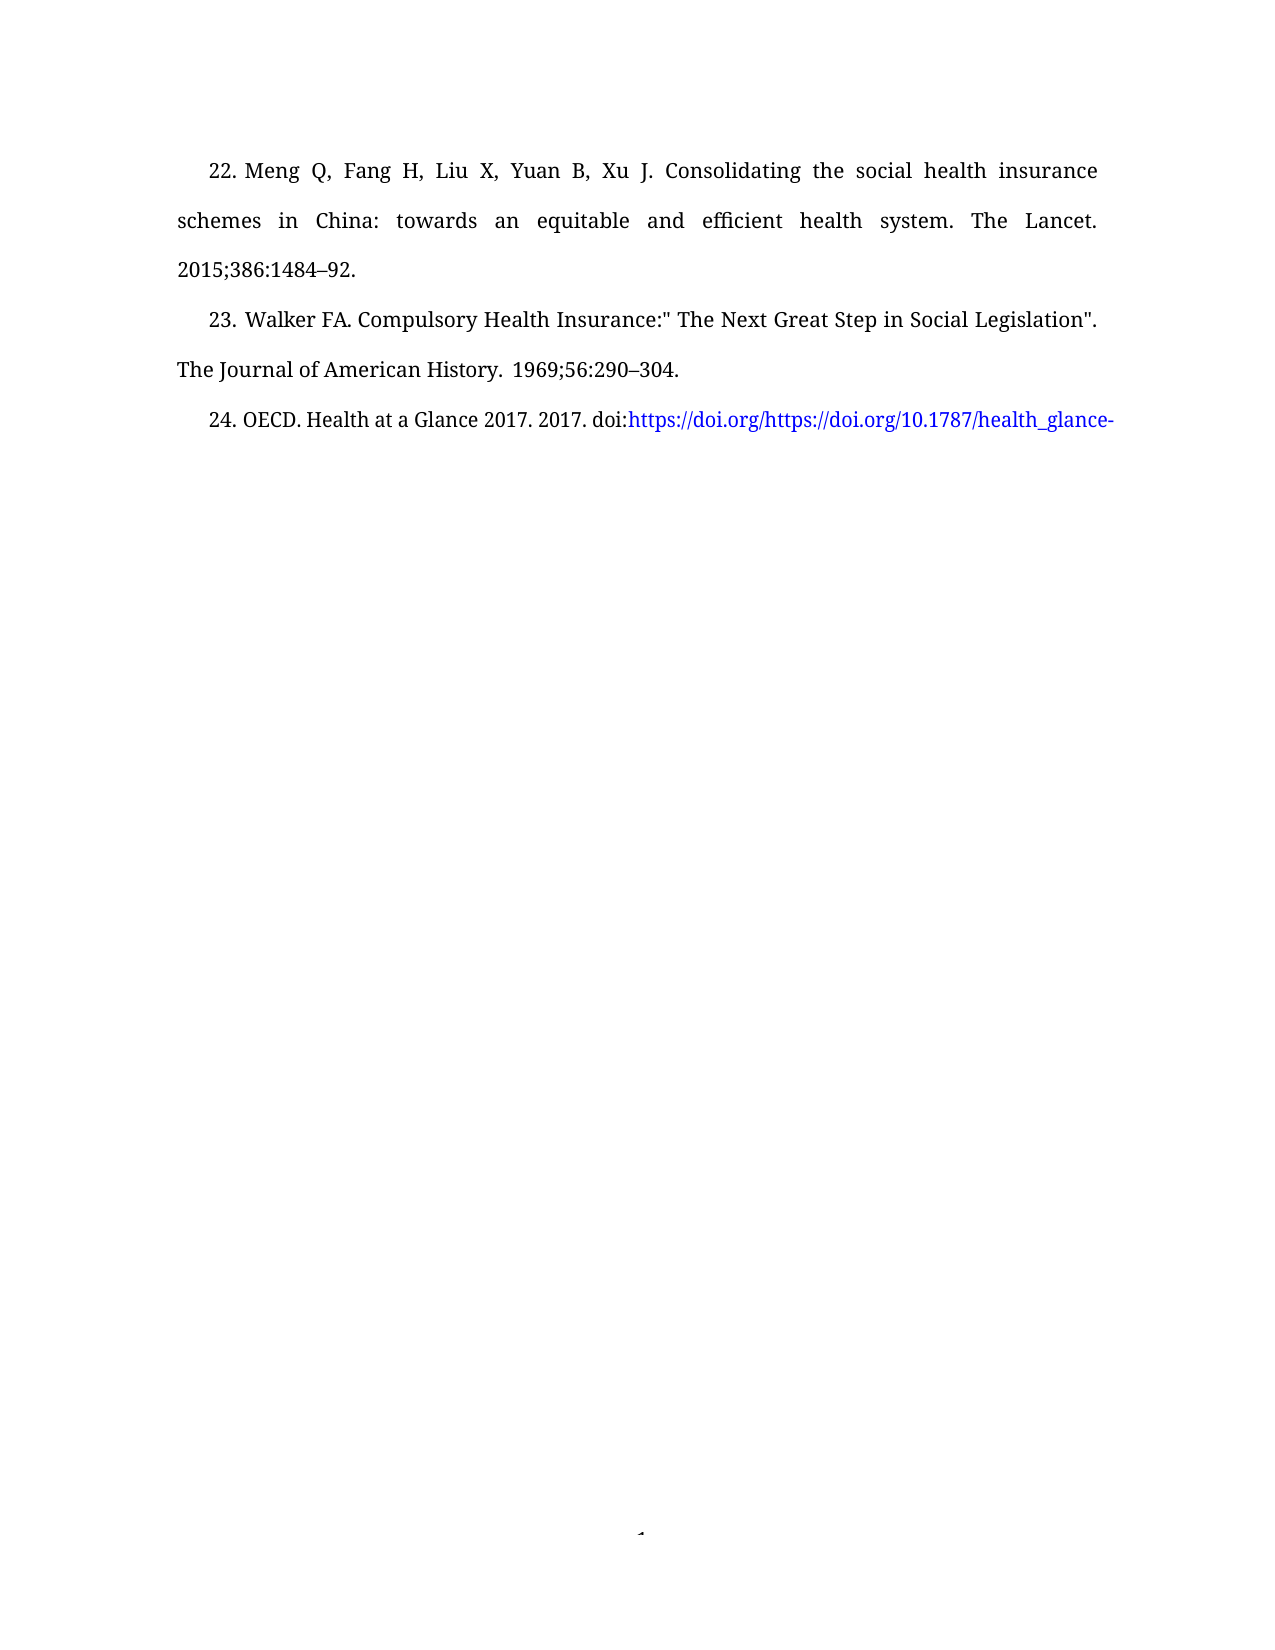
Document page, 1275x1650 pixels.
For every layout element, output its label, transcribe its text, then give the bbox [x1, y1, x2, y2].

list Meng Q, Fang H, Liu X, Yuan B, Xu J. Consolidating the social health insurance schemes in China: towards an equitable and efficient health system. The Lancet. 2015;386:1484–92. [177, 156, 1098, 284]
list OECD. Health at a Glance 2017. 2017. doi:https://doi.org/https://doi.org/10.1787/health_glance- [208, 405, 1129, 433]
list Walker FA. Compulsory Health Insurance:" The Next Great Step in Social Legislation". The Journal of American History. 1969;56:290–304. [177, 306, 1098, 384]
